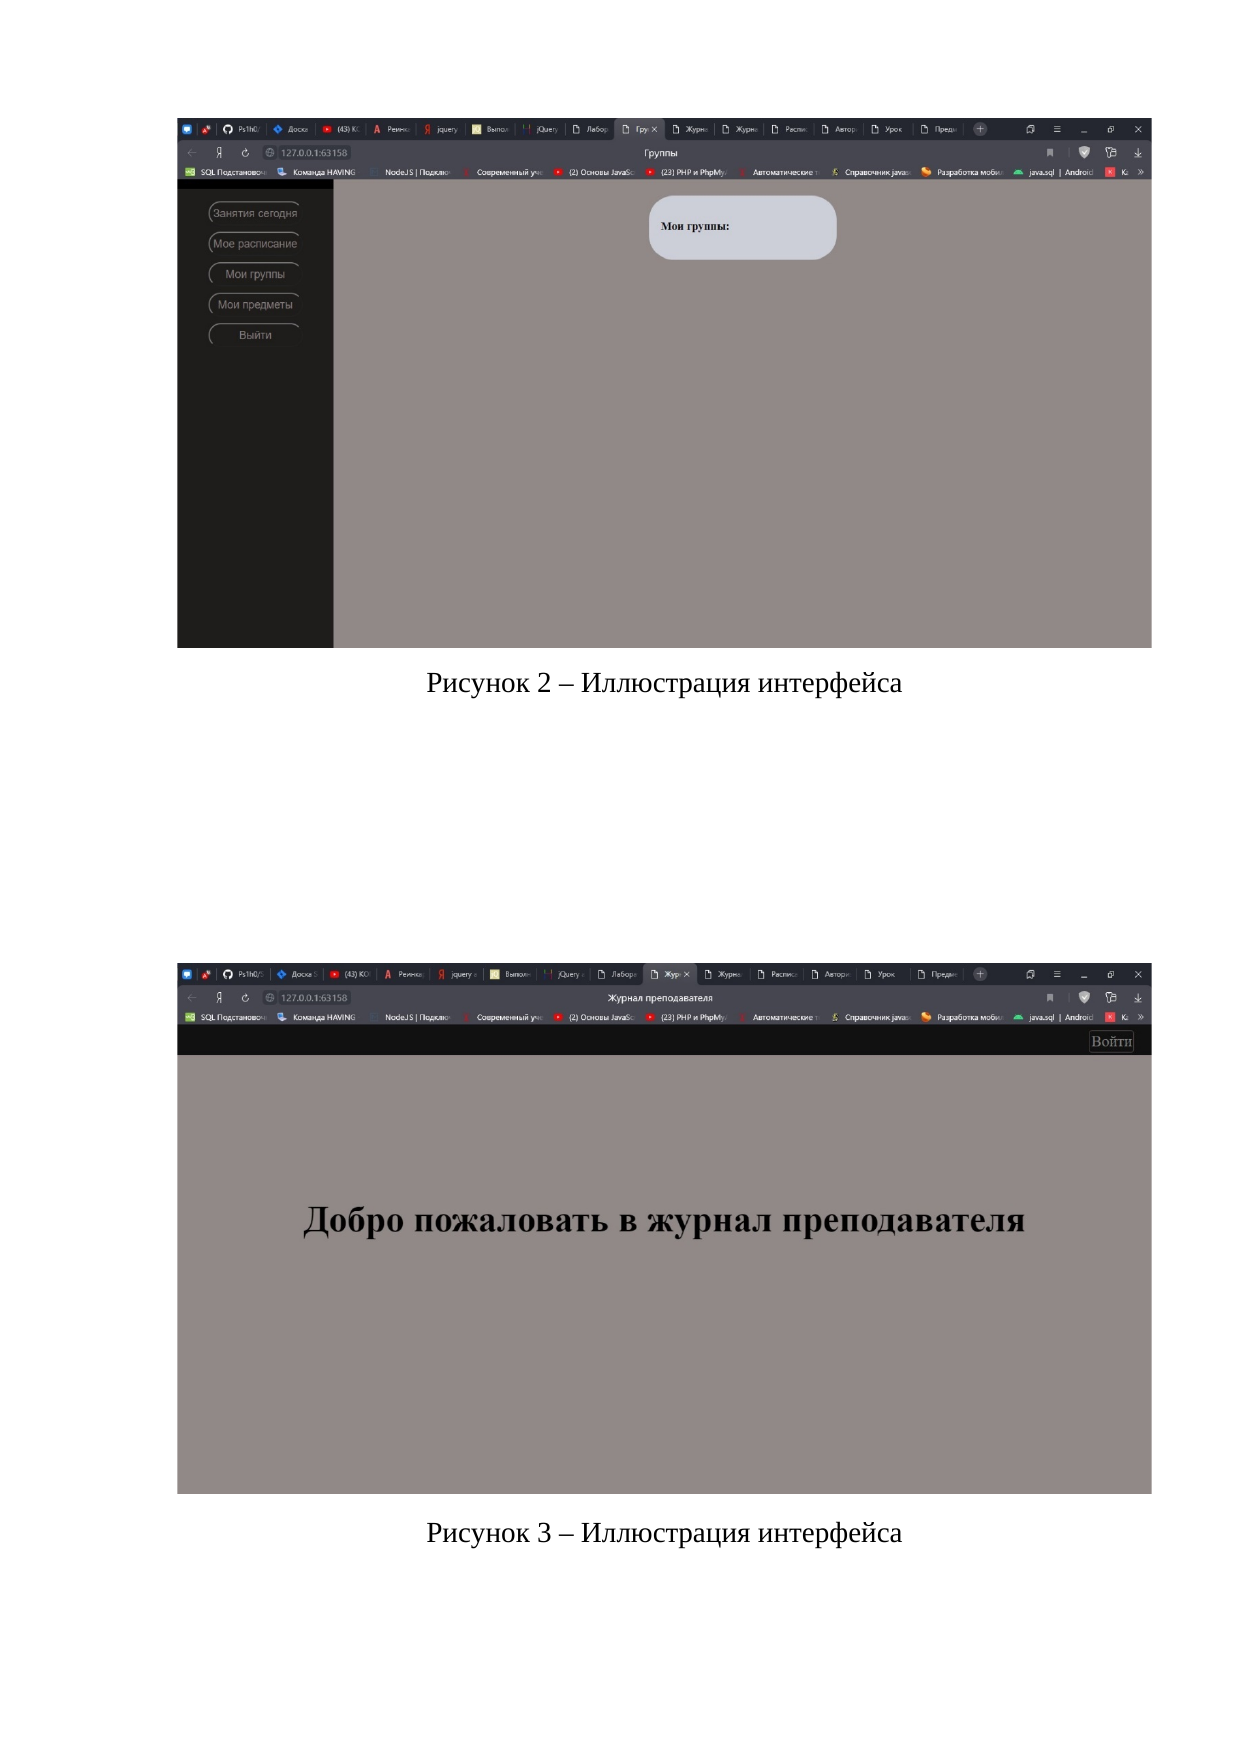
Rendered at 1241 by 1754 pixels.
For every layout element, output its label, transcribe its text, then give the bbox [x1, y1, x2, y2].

picture [177, 118, 1152, 648]
text Рисунок 2 – Иллюстрация интерфейса Рисунок 3 – Иллюстрация интерфейса Рисунок 4 – Иллюстрация интерфейса Рисунок 5 – Иллюстрация интерфейса Рисунок 6 – Иллюстрация интерфейса Рисунок 7 – Иллюстрация интерфейса Рисунок 8 – Иллюстрация интерфейса [177, 648, 1152, 963]
picture [177, 963, 1152, 1494]
text Рисунок 2 – Иллюстрация интерфейса Рисунок 3 – Иллюстрация интерфейса Рисунок 4 – Иллюстрация интерфейса Рисунок 5 – Иллюстрация интерфейса Рисунок 6 – Иллюстрация интерфейса Рисунок 7 – Иллюстрация интерфейса Рисунок 8 – Иллюстрация интерфейса [177, 1494, 1152, 1549]
